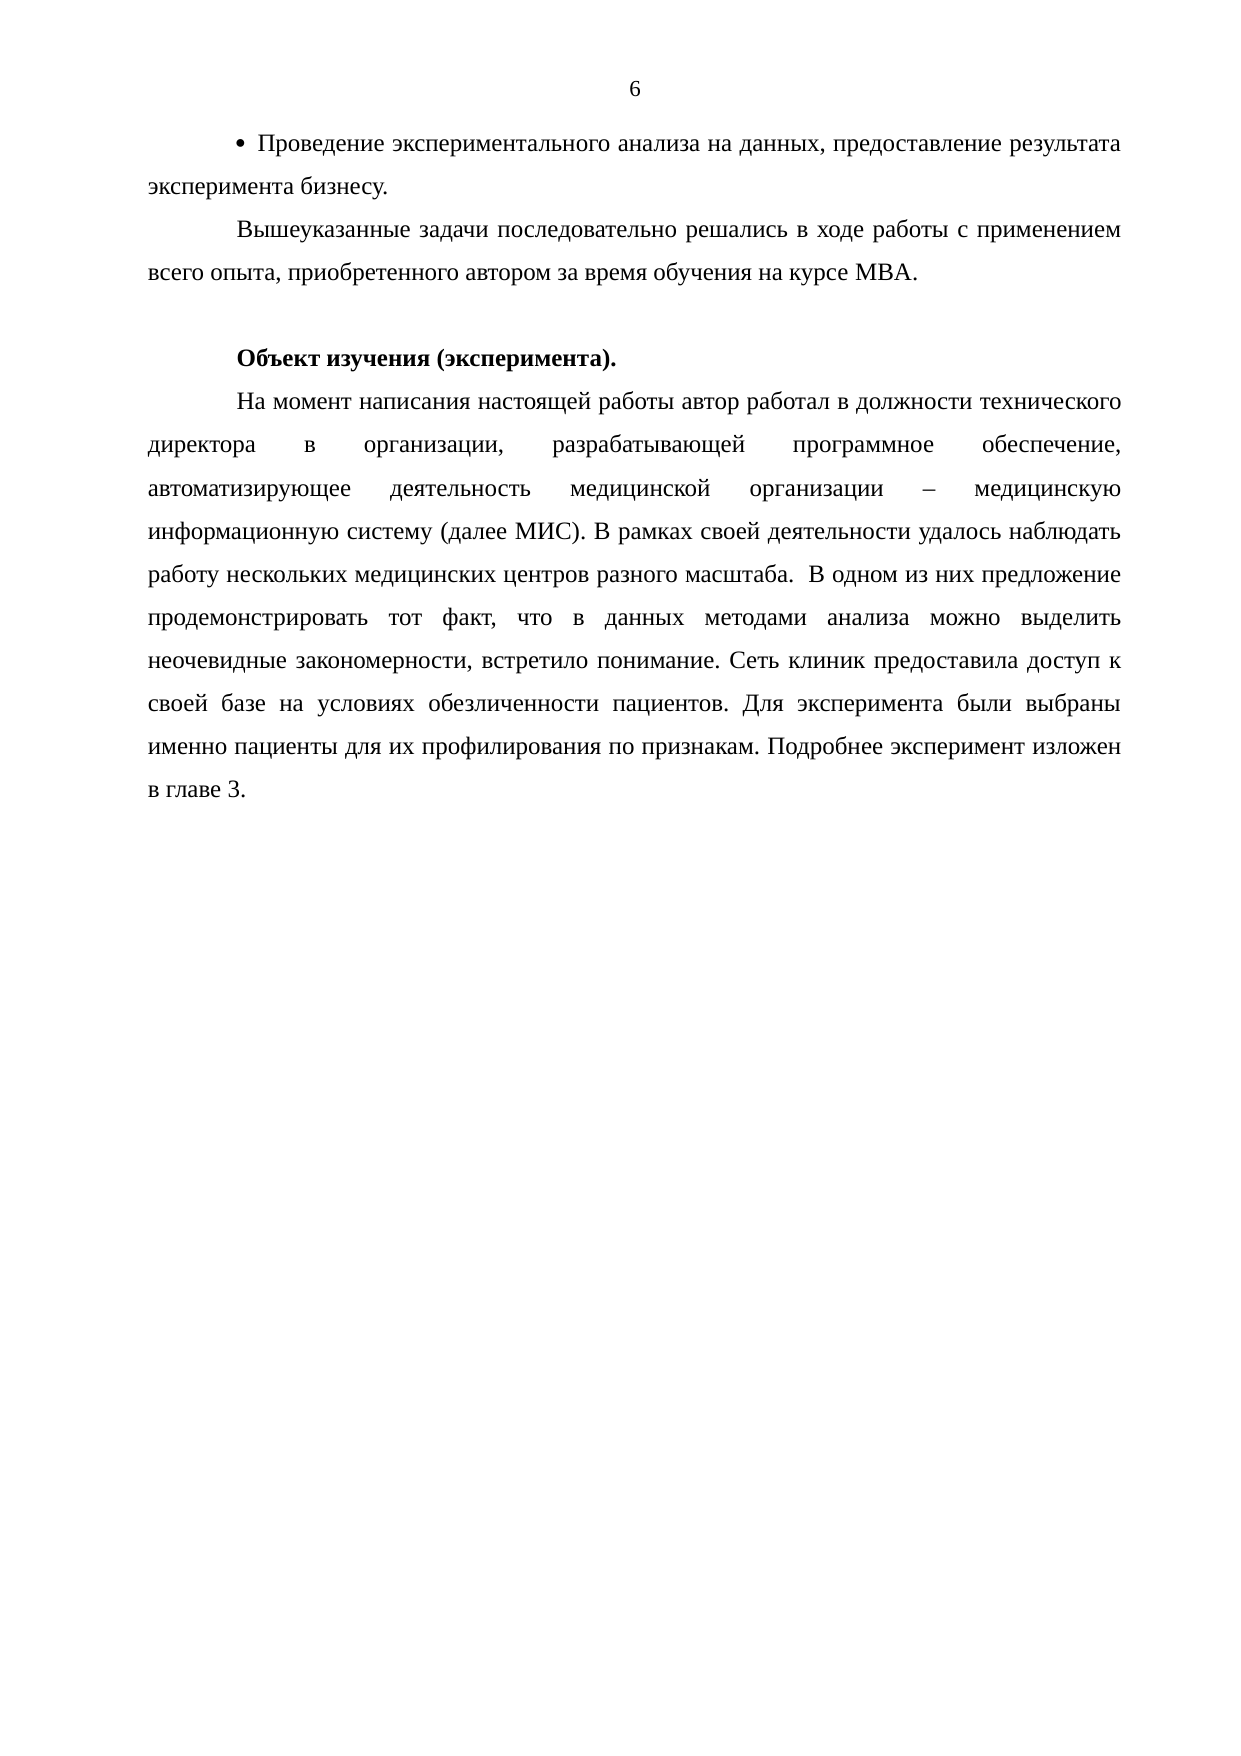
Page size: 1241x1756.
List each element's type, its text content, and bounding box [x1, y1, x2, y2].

list Проведение экспериментального анализа на данных, предоставление результата эксперимента бизнесу. [148, 128, 1122, 199]
text Объект изучения (эксперимента). [148, 343, 1122, 372]
text Вышеуказанные задачи последовательно решались в ходе работы с применением всего опыта, приобретенного автором за время обучения на курсе MBA. [148, 214, 1122, 286]
text На момент написания настоящей работы автор работал в должности технического директора в организации, разрабатывающей программное обеспечение, автоматизирующее деятельность медицинской организации – медицинскую информационную систему (далее МИС). В рамках своей деятельности удалось наблюдать работу нескольких медицинских центров разного масштаба. В одном из них предложение продемонстрировать тот факт, что в данных методами анализа можно выделить неочевидные закономерности, встретило понимание. Сеть клиник предоставила доступ к своей базе на условиях обезличенности пациентов. Для эксперимента были выбраны именно пациенты для их профилирования по признакам. Подробнее эксперимент изложен в главе 3. [148, 386, 1122, 803]
